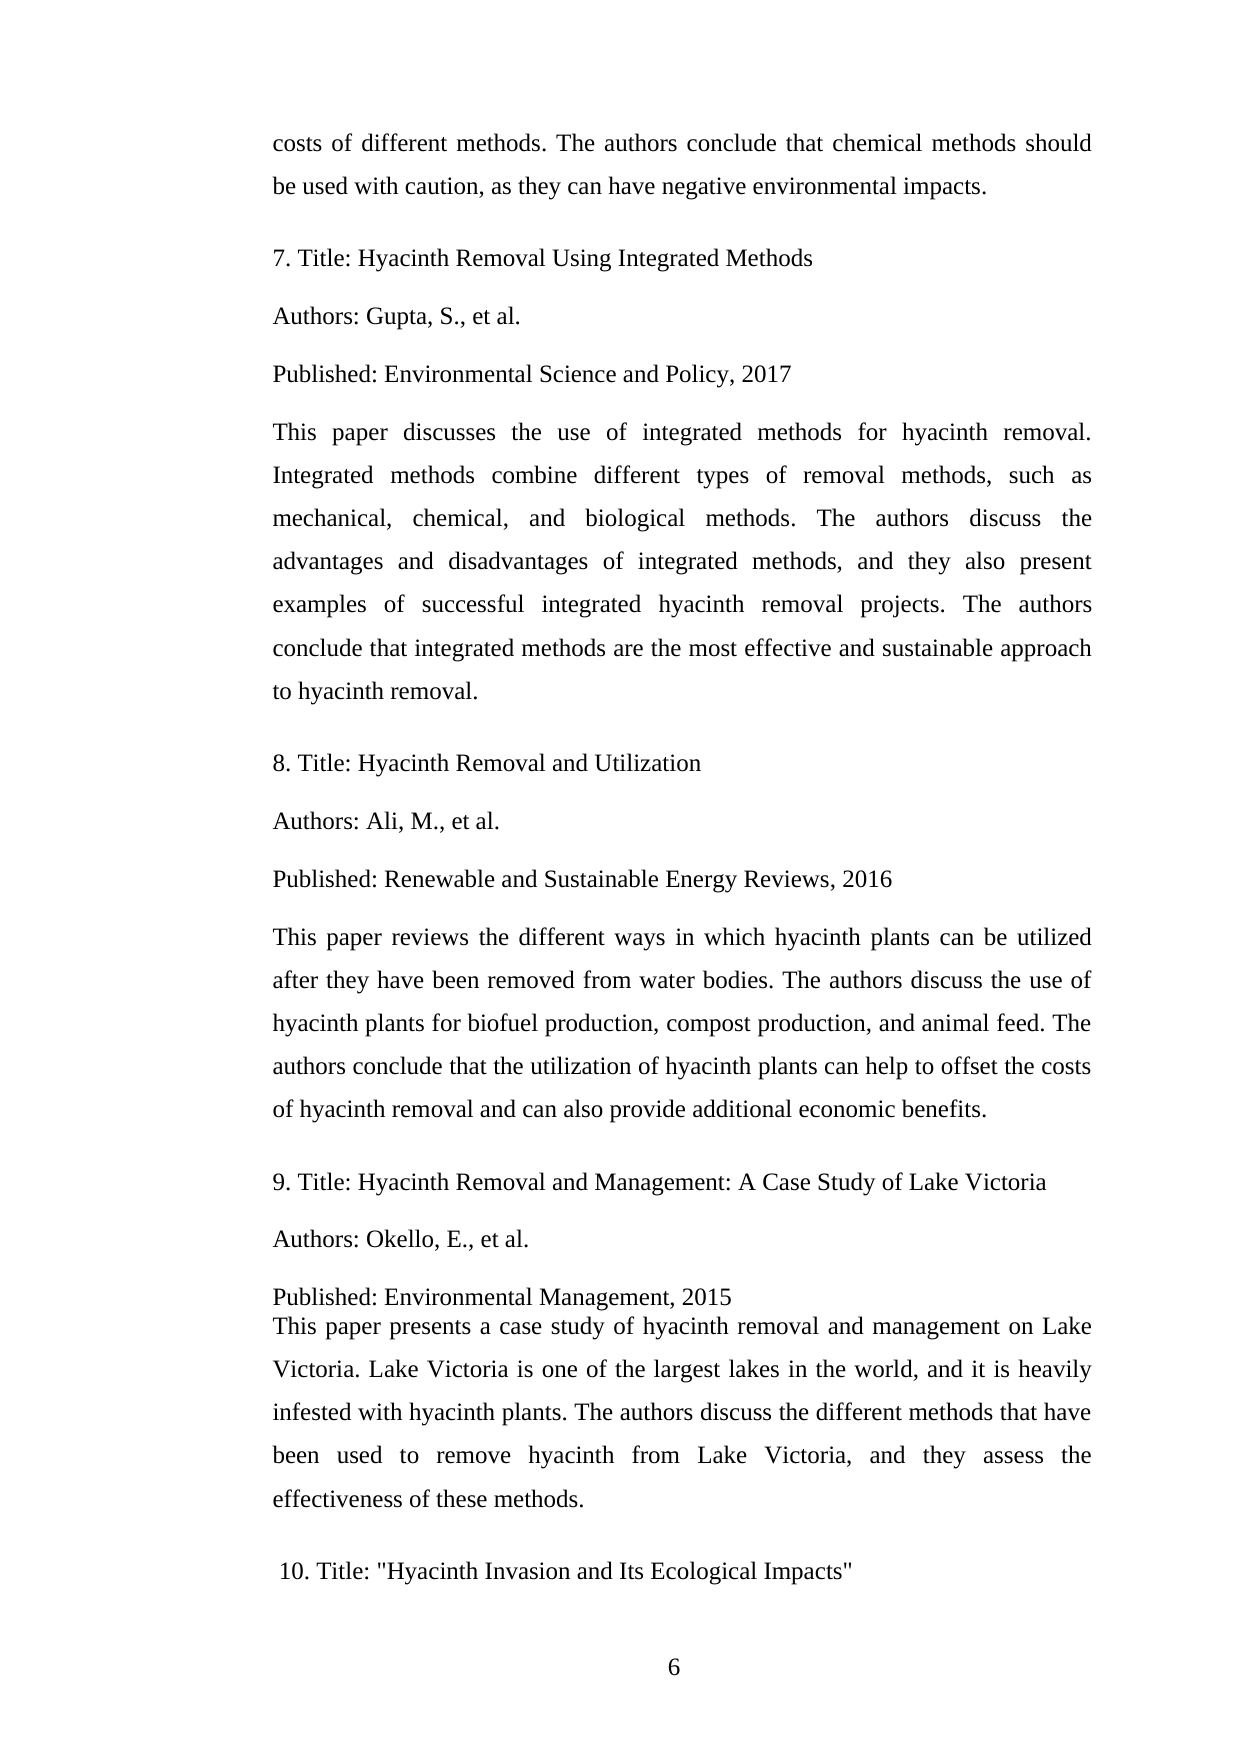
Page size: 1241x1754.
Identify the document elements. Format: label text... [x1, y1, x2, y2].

text This paper presents a case study of hyacinth removal and management on Lake Victoria. Lake Victoria is one of the largest lakes in the world, and it is heavily infested with hyacinth plants. The authors discuss the different methods that have been used to remove hyacinth from Lake Victoria, and they assess the effectiveness of these methods. [272, 1311, 1092, 1512]
text 7. Title: Hyacinth Removal Using Integrated Methods [272, 243, 1092, 272]
text Authors: Okello, E., et al. [272, 1224, 1092, 1253]
text 8. Title: Hyacinth Removal and Utilization [272, 748, 1092, 777]
text Published: Environmental Management, 2015 [272, 1282, 1092, 1311]
text This paper reviews the different ways in which hyacinth plants can be utilized after they have been removed from water bodies. The authors discuss the use of hyacinth plants for biofuel production, compost production, and animal feed. The authors conclude that the utilization of hyacinth plants can help to offset the costs of hyacinth removal and can also provide additional economic benefits. [272, 922, 1092, 1123]
text Authors: Ali, M., et al. [272, 806, 1092, 835]
text 9. Title: Hyacinth Removal and Management: A Case Study of Lake Victoria [272, 1167, 1092, 1195]
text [272, 128, 1092, 200]
text Authors: Gupta, S., et al. [272, 301, 1092, 330]
text Published: Environmental Science and Policy, 2017 [272, 359, 1092, 388]
text 10. Title: "Hyacinth Invasion and Its Ecological Impacts" [272, 1556, 1092, 1585]
text This paper discusses the use of integrated methods for hyacinth removal. Integrated methods combine different types of removal methods, such as mechanical, chemical, and biological methods. The authors discuss the advantages and disadvantages of integrated methods, and they also present examples of successful integrated hyacinth removal projects. The authors conclude that integrated methods are the most effective and sustainable approach to hyacinth removal. [272, 417, 1092, 704]
text Published: Renewable and Sustainable Energy Reviews, 2016 [272, 864, 1092, 893]
